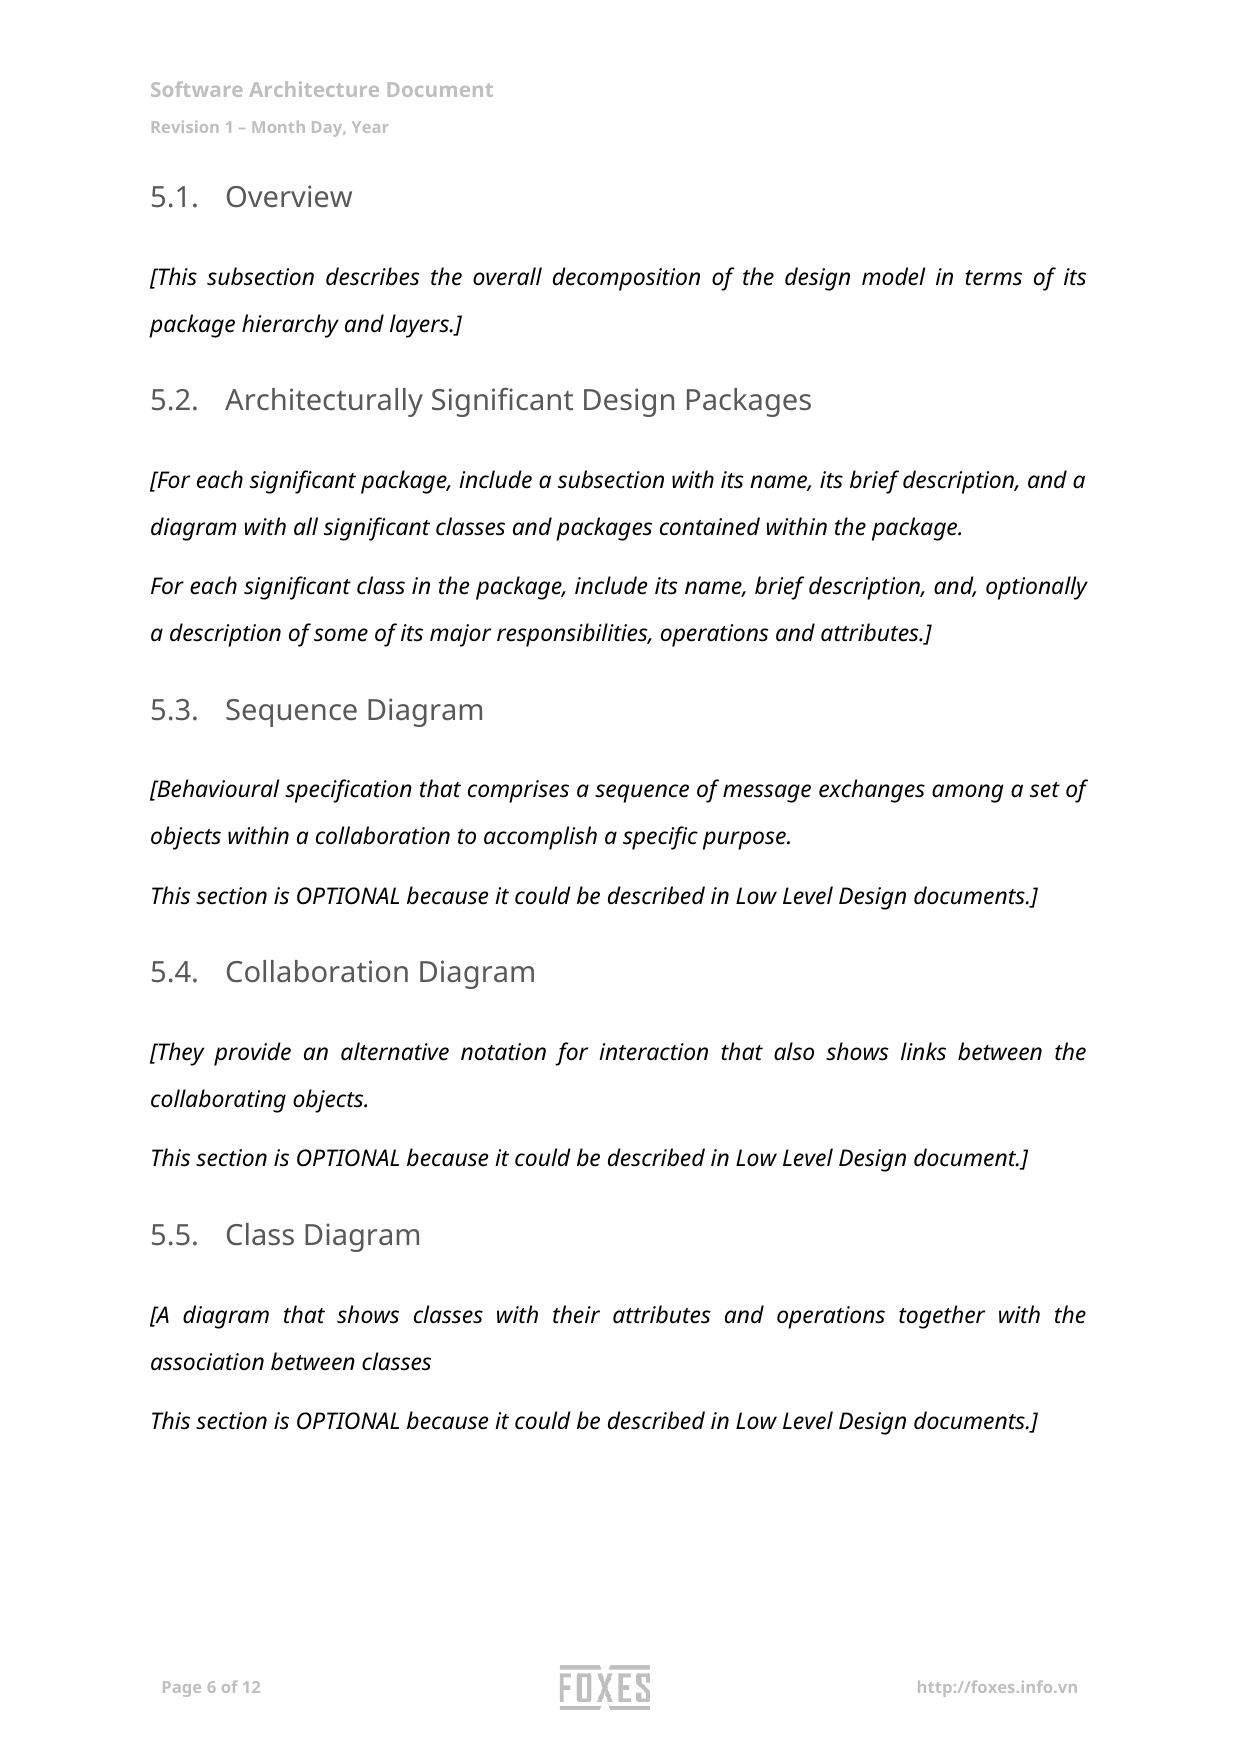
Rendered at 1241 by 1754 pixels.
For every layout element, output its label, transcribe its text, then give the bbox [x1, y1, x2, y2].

text [For each significant package, include a subsection with its name, its brief description, and a diagram with all significant classes and packages contained within the package. [150, 464, 1090, 542]
text This section is OPTIONAL because it could be described in Low Level Design documents.] [150, 1405, 1090, 1436]
text For each significant class in the package, include its name, brief description, and, optionally a description of some of its major responsibilities, operations and attributes.] [150, 570, 1090, 648]
subtitle Architecturally Significant Design Packages [150, 379, 1090, 419]
text This section is OPTIONAL because it could be described in Low Level Design documents.] [150, 879, 1090, 911]
picture [559, 1665, 650, 1710]
subtitle Collaboration Diagram [150, 951, 1090, 991]
subtitle Sequence Diagram [150, 689, 1090, 728]
subtitle Class Diagram [150, 1214, 1090, 1254]
text This section is OPTIONAL because it could be described in Low Level Design document.] [150, 1142, 1090, 1173]
text [A diagram that shows classes with their attributes and operations together with the association between classes [150, 1298, 1090, 1377]
text [They provide an alternative notation for interaction that also shows links between the collaborating objects. [150, 1036, 1090, 1114]
subtitle Overview [150, 176, 1090, 216]
text [This subsection describes the overall decomposition of the design model in terms of its package hierarchy and layers.] [150, 261, 1090, 339]
text [Behavioural specification that comprises a sequence of message exchanges among a set of objects within a collaboration to accomplish a specific purpose. [150, 773, 1090, 851]
